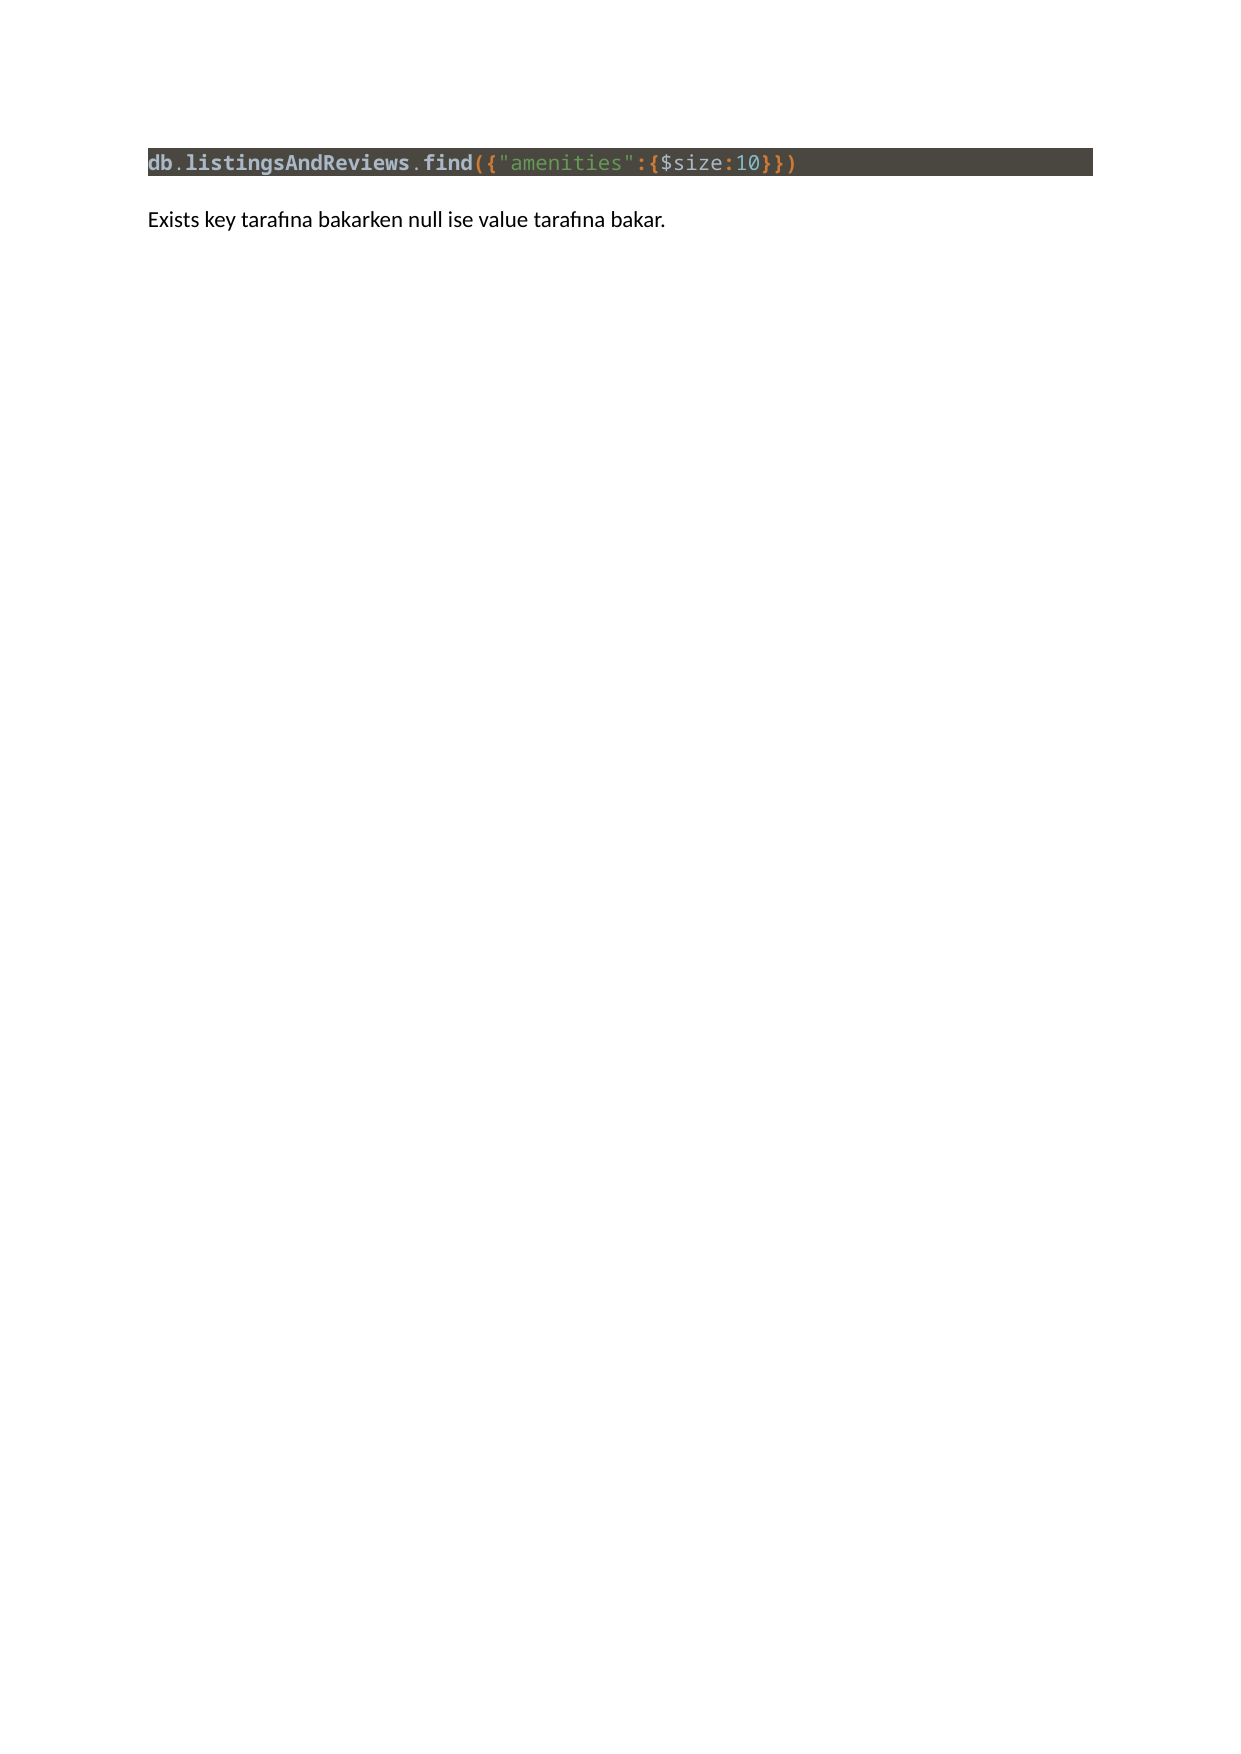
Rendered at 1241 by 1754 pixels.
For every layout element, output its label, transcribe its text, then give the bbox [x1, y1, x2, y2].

text Exists key tarafına bakarken null ise value tarafına bakar. [148, 205, 1093, 233]
text db.listingsAndReviews.find({"amenities":{$size:10}}) [148, 148, 1093, 176]
